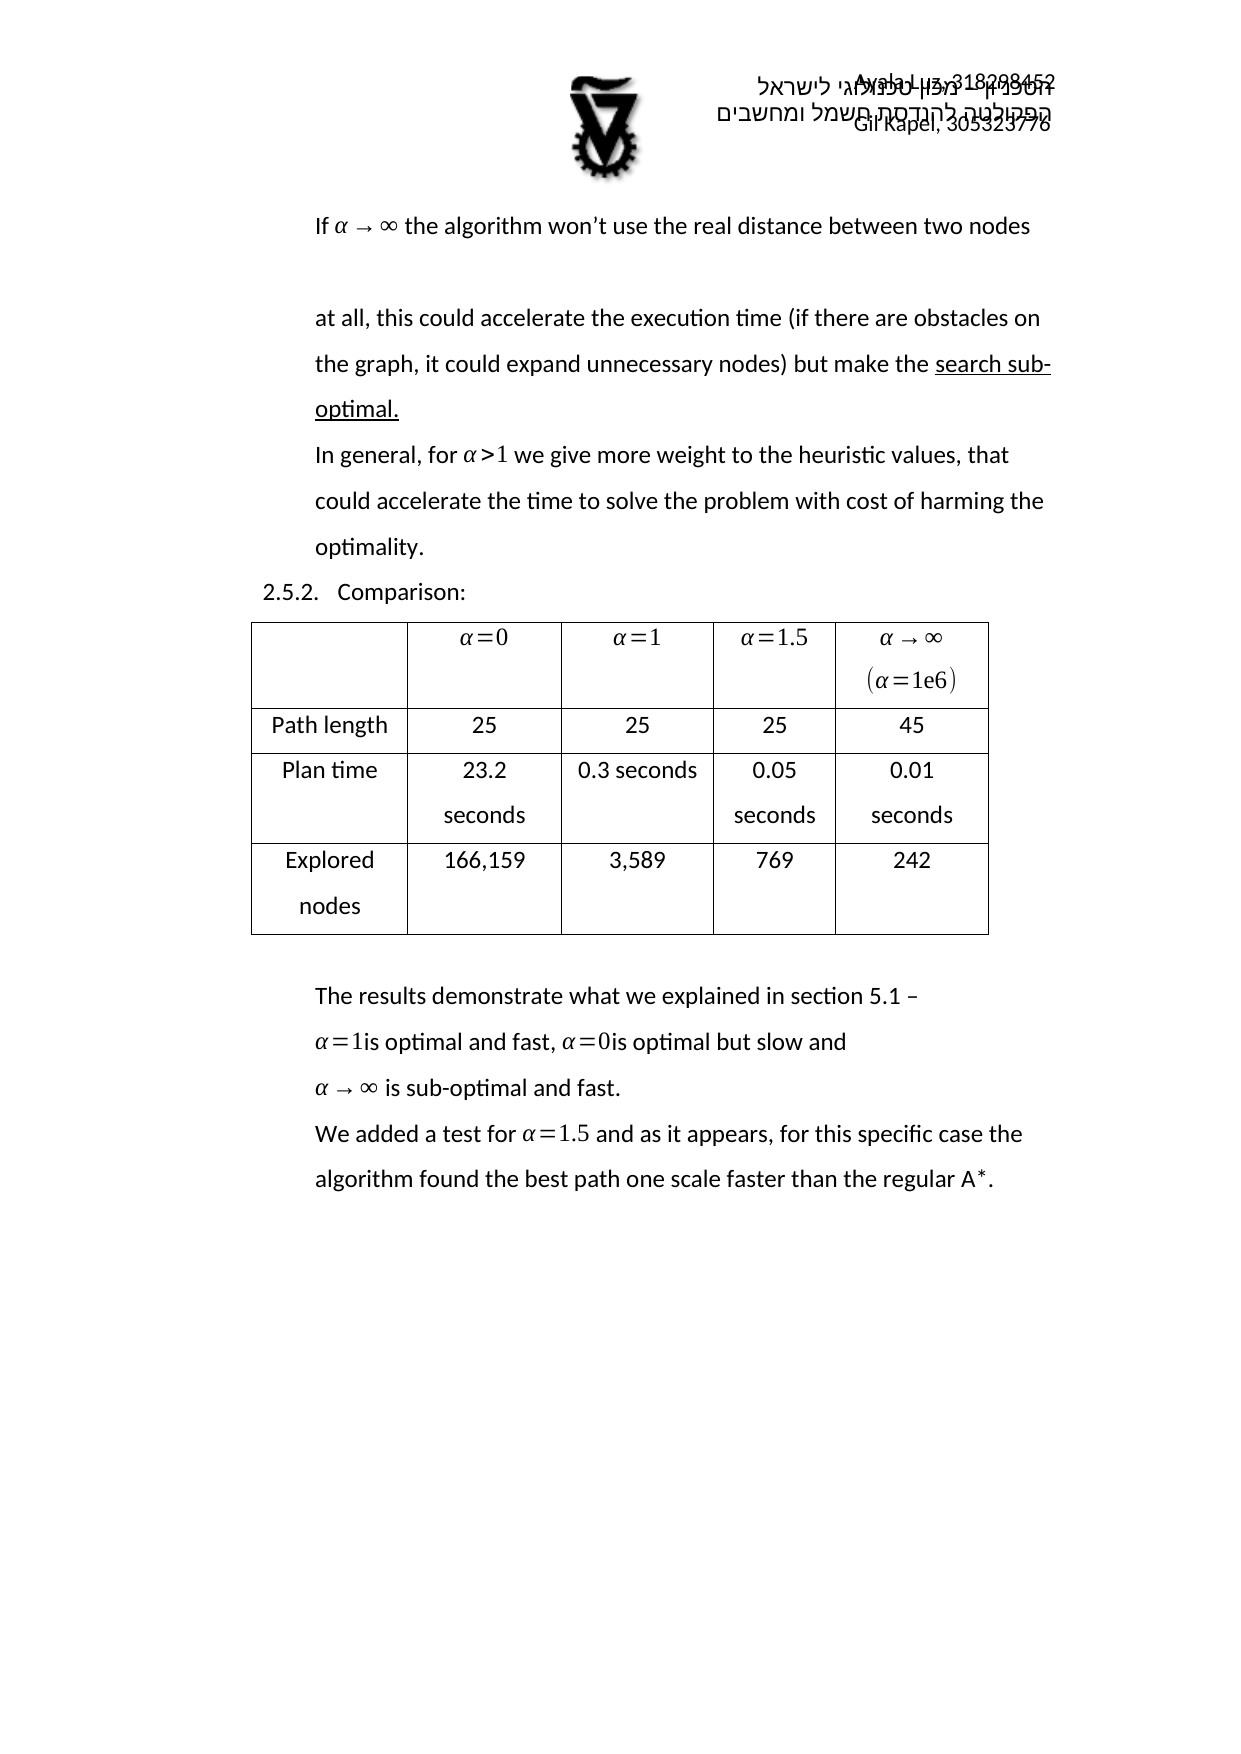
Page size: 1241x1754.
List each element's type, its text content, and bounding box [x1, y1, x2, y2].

table_cell 23.2 seconds [408, 754, 561, 843]
table_cell 45 [836, 709, 988, 753]
table_header [252, 623, 407, 708]
table_cell 0.05 seconds [714, 754, 835, 843]
table_header [408, 623, 561, 708]
table_cell 0.01 seconds [836, 754, 988, 843]
table_header [836, 623, 988, 708]
list The results demonstrate what we explained in section 5.1 – is optimal and fast, is optimal but slow and is sub-optimal and fast. [315, 981, 1053, 1102]
table_cell 242 [836, 844, 988, 934]
table_cell Plan time [252, 754, 407, 843]
table_cell Path length [252, 709, 407, 753]
table_cell Explored nodes [252, 844, 407, 934]
list Comparison: [262, 576, 1053, 607]
table_cell 0.3 seconds [562, 754, 713, 843]
table_cell 25 [562, 709, 713, 753]
list We added a test for and as it appears, for this specific case the algorithm found the best path one scale faster than the regular A*. [315, 1118, 1053, 1194]
table_cell 166,159 [408, 844, 561, 934]
picture [570, 75, 651, 186]
table_cell 25 [714, 709, 835, 753]
table_header [562, 623, 713, 708]
table_cell 3,589 [562, 844, 713, 934]
list In general, for we give more weight to the heuristic values, that could accelerate the time to solve the problem with cost of harming the optimality. [315, 439, 1053, 561]
table_cell 769 [714, 844, 835, 934]
table_cell 25 [408, 709, 561, 753]
table_header [714, 623, 835, 708]
